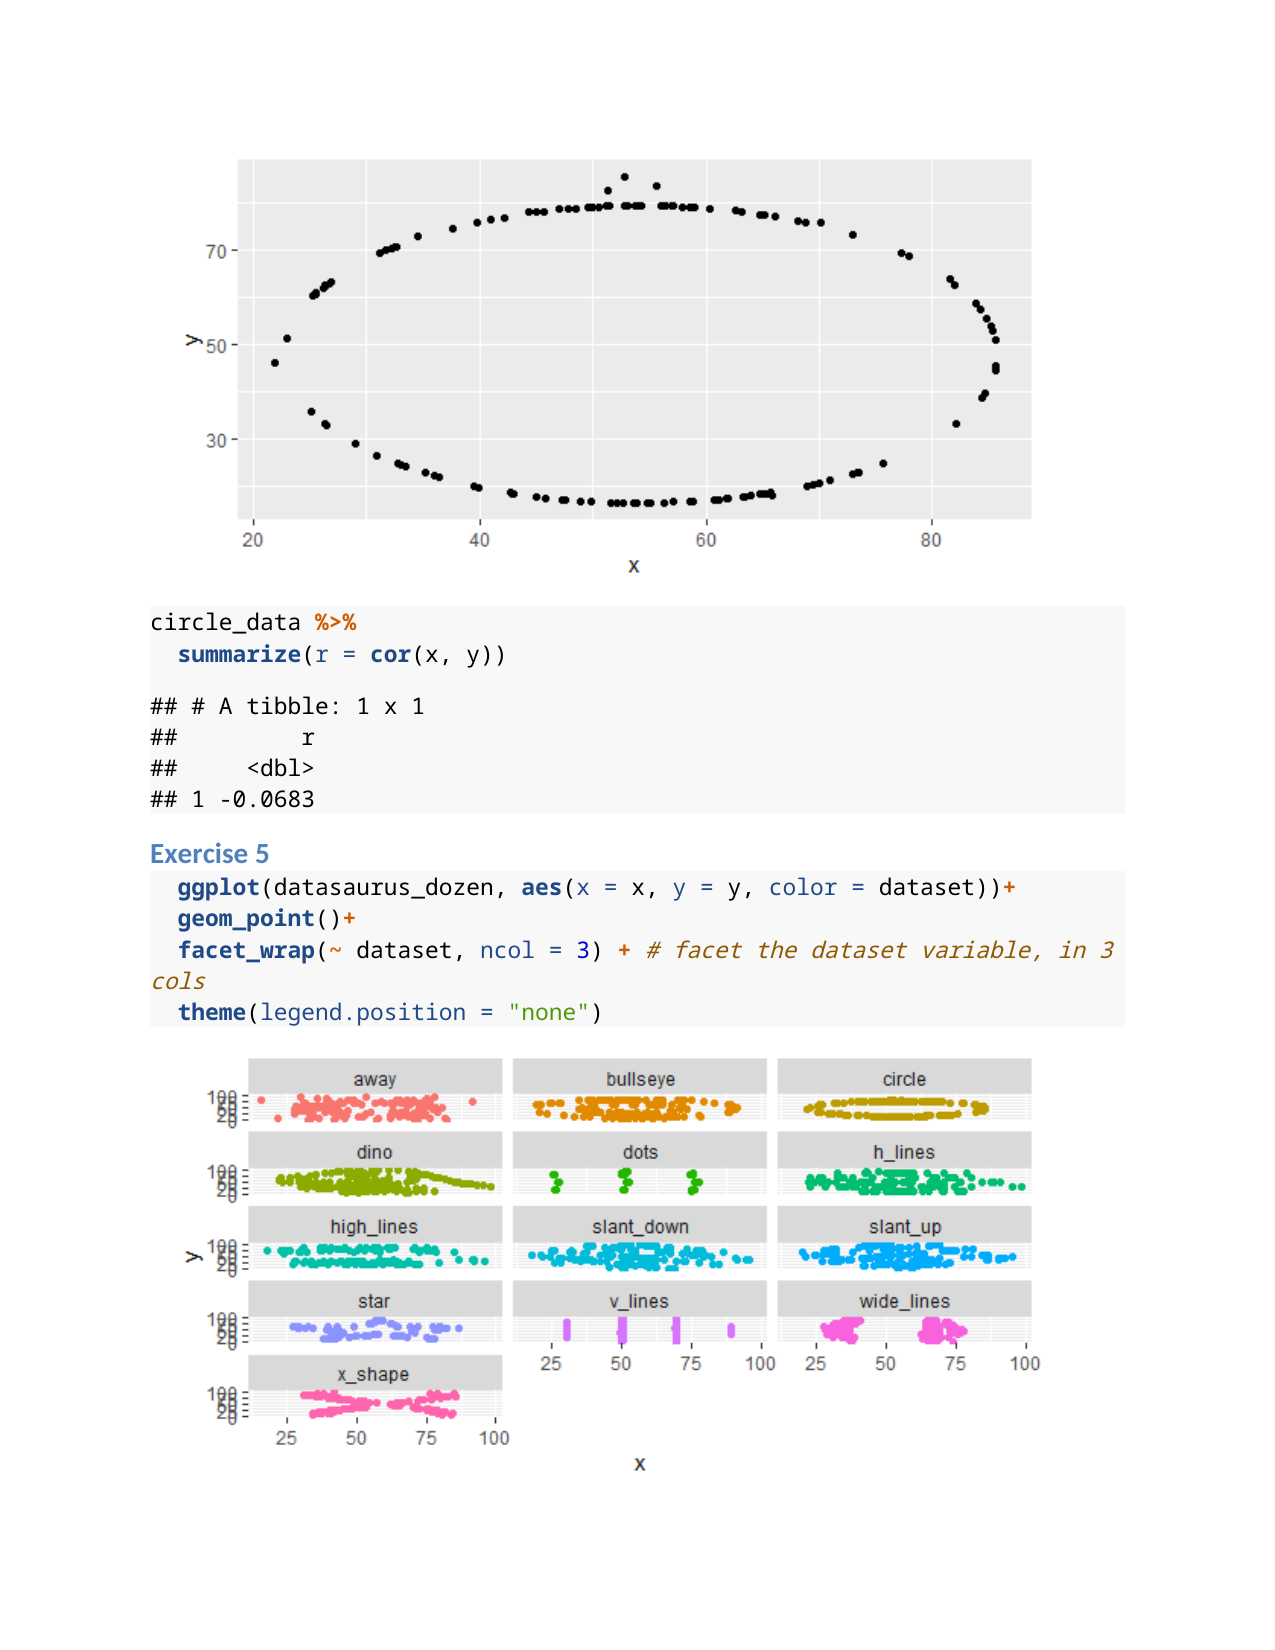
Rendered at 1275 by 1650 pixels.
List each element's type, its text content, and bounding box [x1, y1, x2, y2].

text ## # A tibble: 1 x 1 ## r ## <dbl> ## 1 -0.0683 [150, 689, 1125, 814]
picture [168, 1048, 1044, 1486]
text circle_data %>% summarize(r = cor(x, y)) [150, 606, 1125, 669]
text ggplot(datasaurus_dozen, aes(x = x, y = y, color = dataset))+ geom_point()+ facet_wrap(~ dataset, ncol = 3) + # facet the dataset variable, in 3 cols theme(legend.position = "none") [150, 871, 1125, 1027]
subtitle Exercise 5 [150, 835, 1125, 871]
picture [168, 150, 1044, 588]
